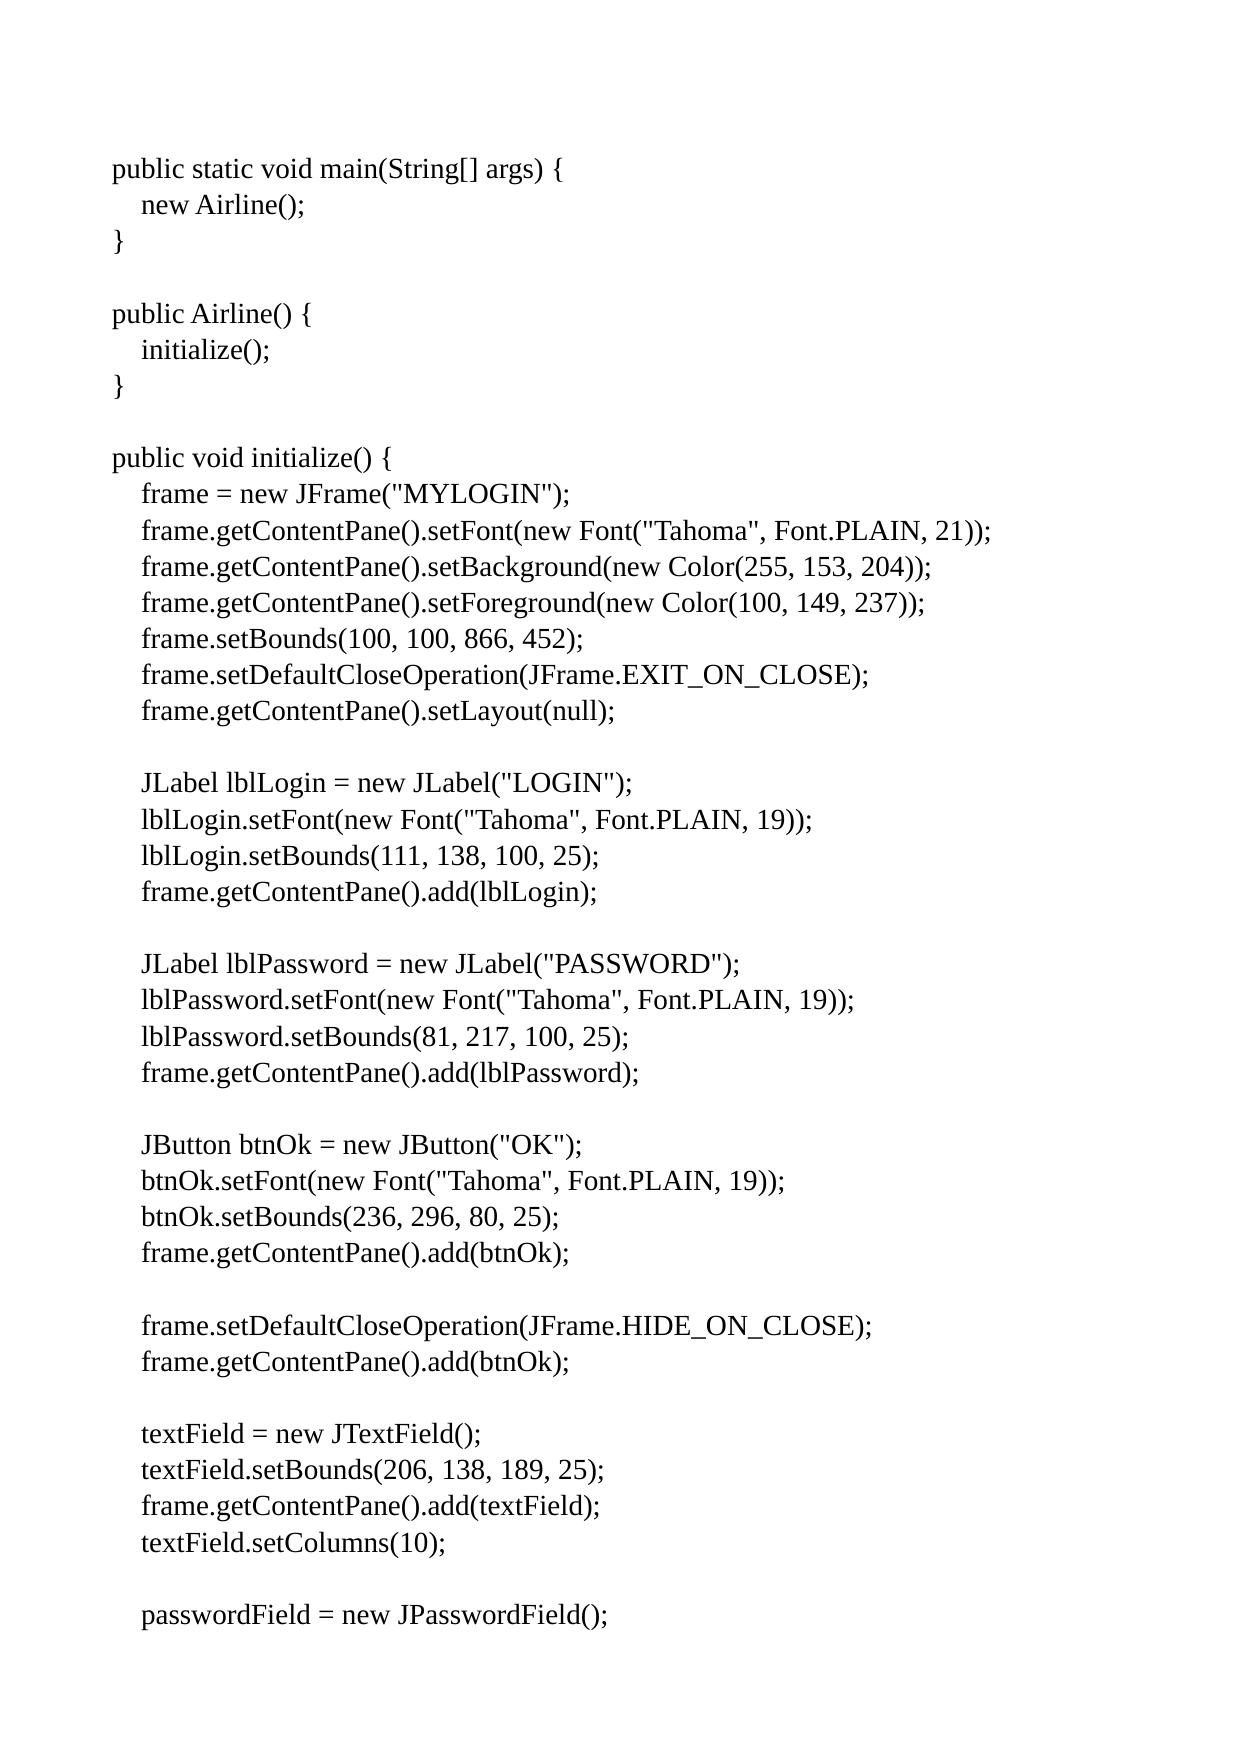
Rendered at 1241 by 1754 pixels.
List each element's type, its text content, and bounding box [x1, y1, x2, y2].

text lblLogin.setFont(new Font("Tahoma", Font.PLAIN, 19)); [82, 802, 1172, 835]
text frame.setDefaultCloseOperation(JFrame.HIDE_ON_CLOSE); [82, 1308, 1172, 1341]
text public Airline() { [82, 296, 1172, 329]
text JButton btnOk = new JButton("OK"); [82, 1127, 1172, 1161]
text frame.getContentPane().add(lblLogin); [82, 874, 1172, 908]
text frame.getContentPane().add(btnOk); [82, 1236, 1172, 1269]
text public static void main(String[] args) { [82, 151, 1172, 185]
text lblPassword.setFont(new Font("Tahoma", Font.PLAIN, 19)); [82, 982, 1172, 1016]
text lblLogin.setBounds(111, 138, 100, 25); [82, 838, 1172, 871]
text frame.getContentPane().setForeground(new Color(100, 149, 237)); [82, 585, 1172, 618]
text new Airline(); [82, 187, 1172, 221]
text JLabel lblPassword = new JLabel("PASSWORD"); [82, 946, 1172, 980]
text frame.getContentPane().setFont(new Font("Tahoma", Font.PLAIN, 21)); [82, 513, 1172, 546]
text } [82, 368, 1172, 402]
text textField.setColumns(10); [82, 1525, 1172, 1558]
text frame.getContentPane().setBackground(new Color(255, 153, 204)); [82, 549, 1172, 582]
text frame.getContentPane().add(textField); [82, 1488, 1172, 1522]
text frame.setBounds(100, 100, 866, 452); [82, 621, 1172, 654]
text frame.setDefaultCloseOperation(JFrame.EXIT_ON_CLOSE); [82, 657, 1172, 691]
text frame.getContentPane().add(lblPassword); [82, 1055, 1172, 1088]
text textField = new JTextField(); [82, 1416, 1172, 1450]
text lblPassword.setBounds(81, 217, 100, 25); [82, 1019, 1172, 1052]
text frame.getContentPane().setLayout(null); [82, 693, 1172, 727]
text textField.setBounds(206, 138, 189, 25); [82, 1452, 1172, 1486]
text public void initialize() { [82, 440, 1172, 474]
text btnOk.setBounds(236, 296, 80, 25); [82, 1199, 1172, 1233]
text btnOk.setFont(new Font("Tahoma", Font.PLAIN, 19)); [82, 1163, 1172, 1197]
text frame = new JFrame("MYLOGIN"); [82, 476, 1172, 510]
text initialize(); [82, 332, 1172, 365]
text frame.getContentPane().add(btnOk); [82, 1344, 1172, 1377]
text JLabel lblLogin = new JLabel("LOGIN"); [82, 766, 1172, 799]
text passwordField = new JPasswordField(); [82, 1597, 1172, 1631]
text } [82, 223, 1172, 257]
